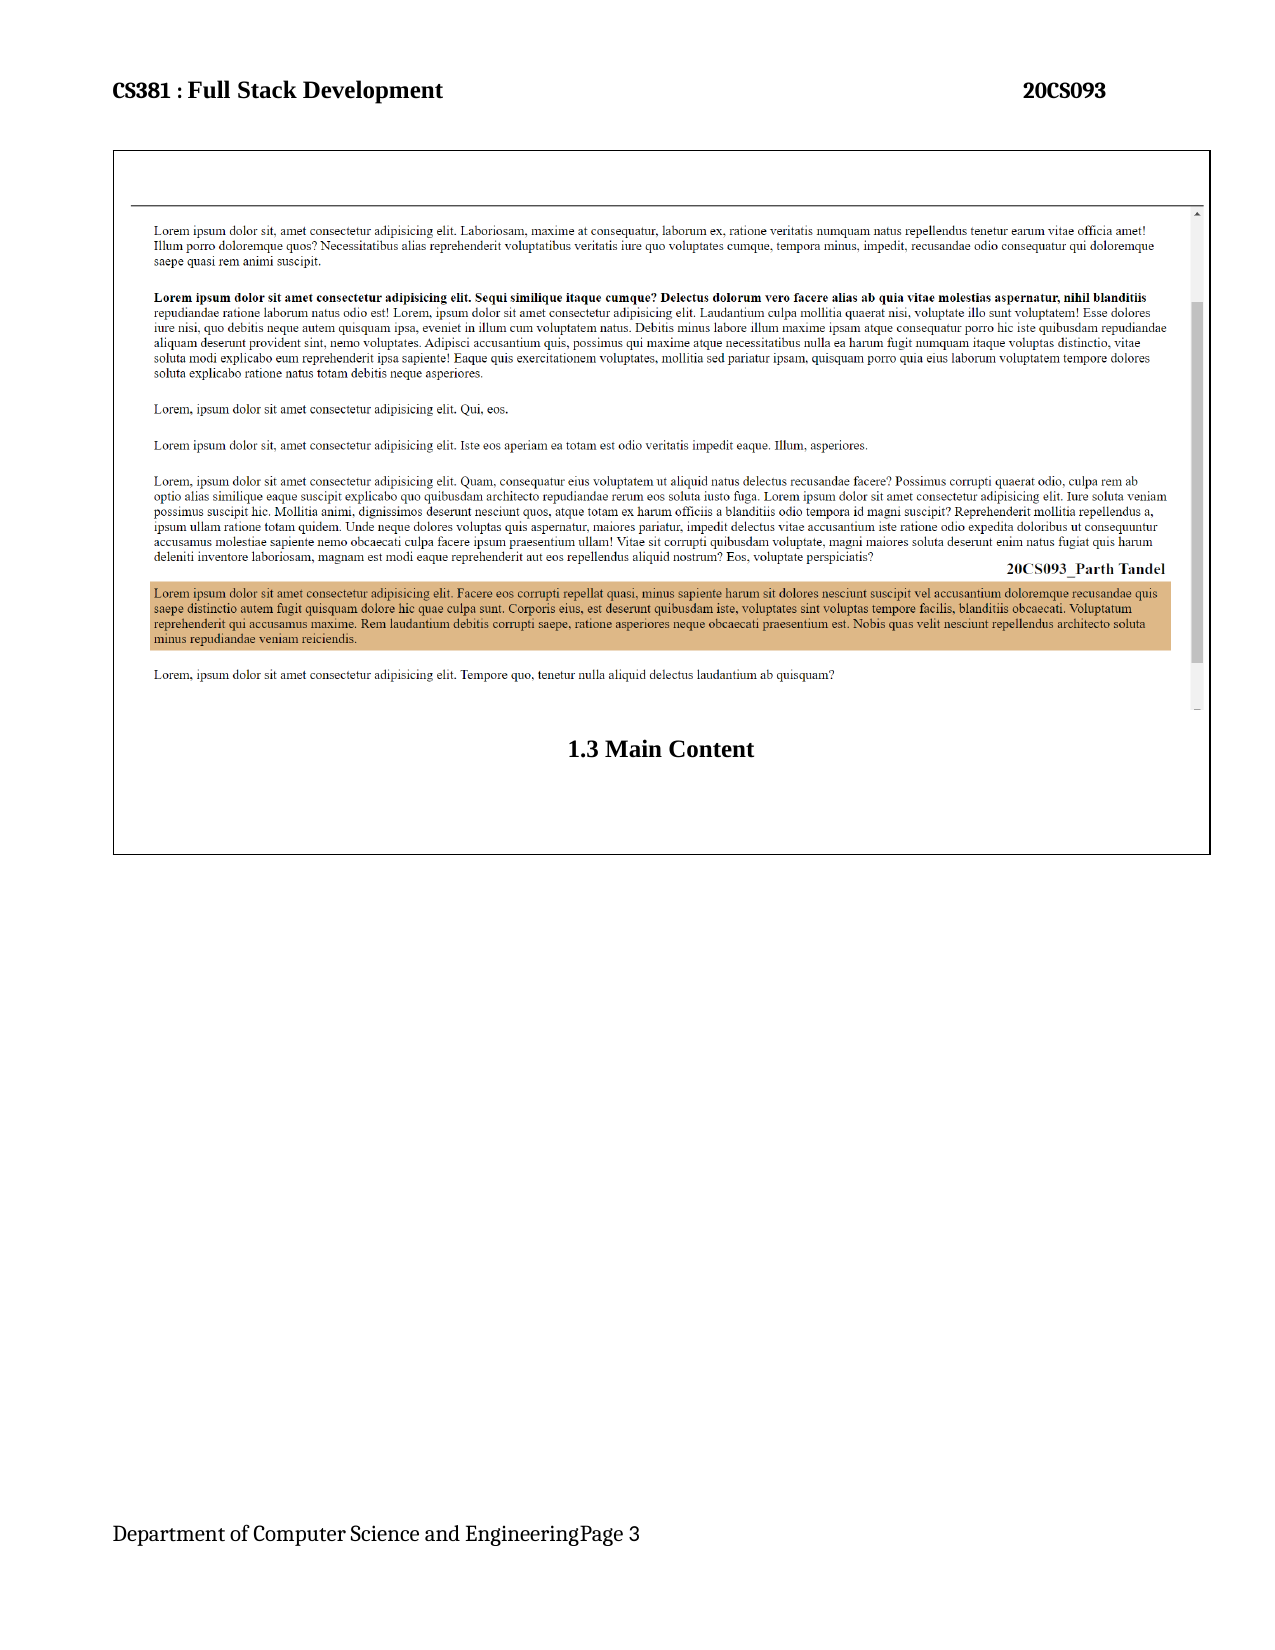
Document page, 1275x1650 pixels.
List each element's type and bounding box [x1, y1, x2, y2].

picture [130, 205, 1204, 710]
table_cell [114, 151, 1209, 854]
